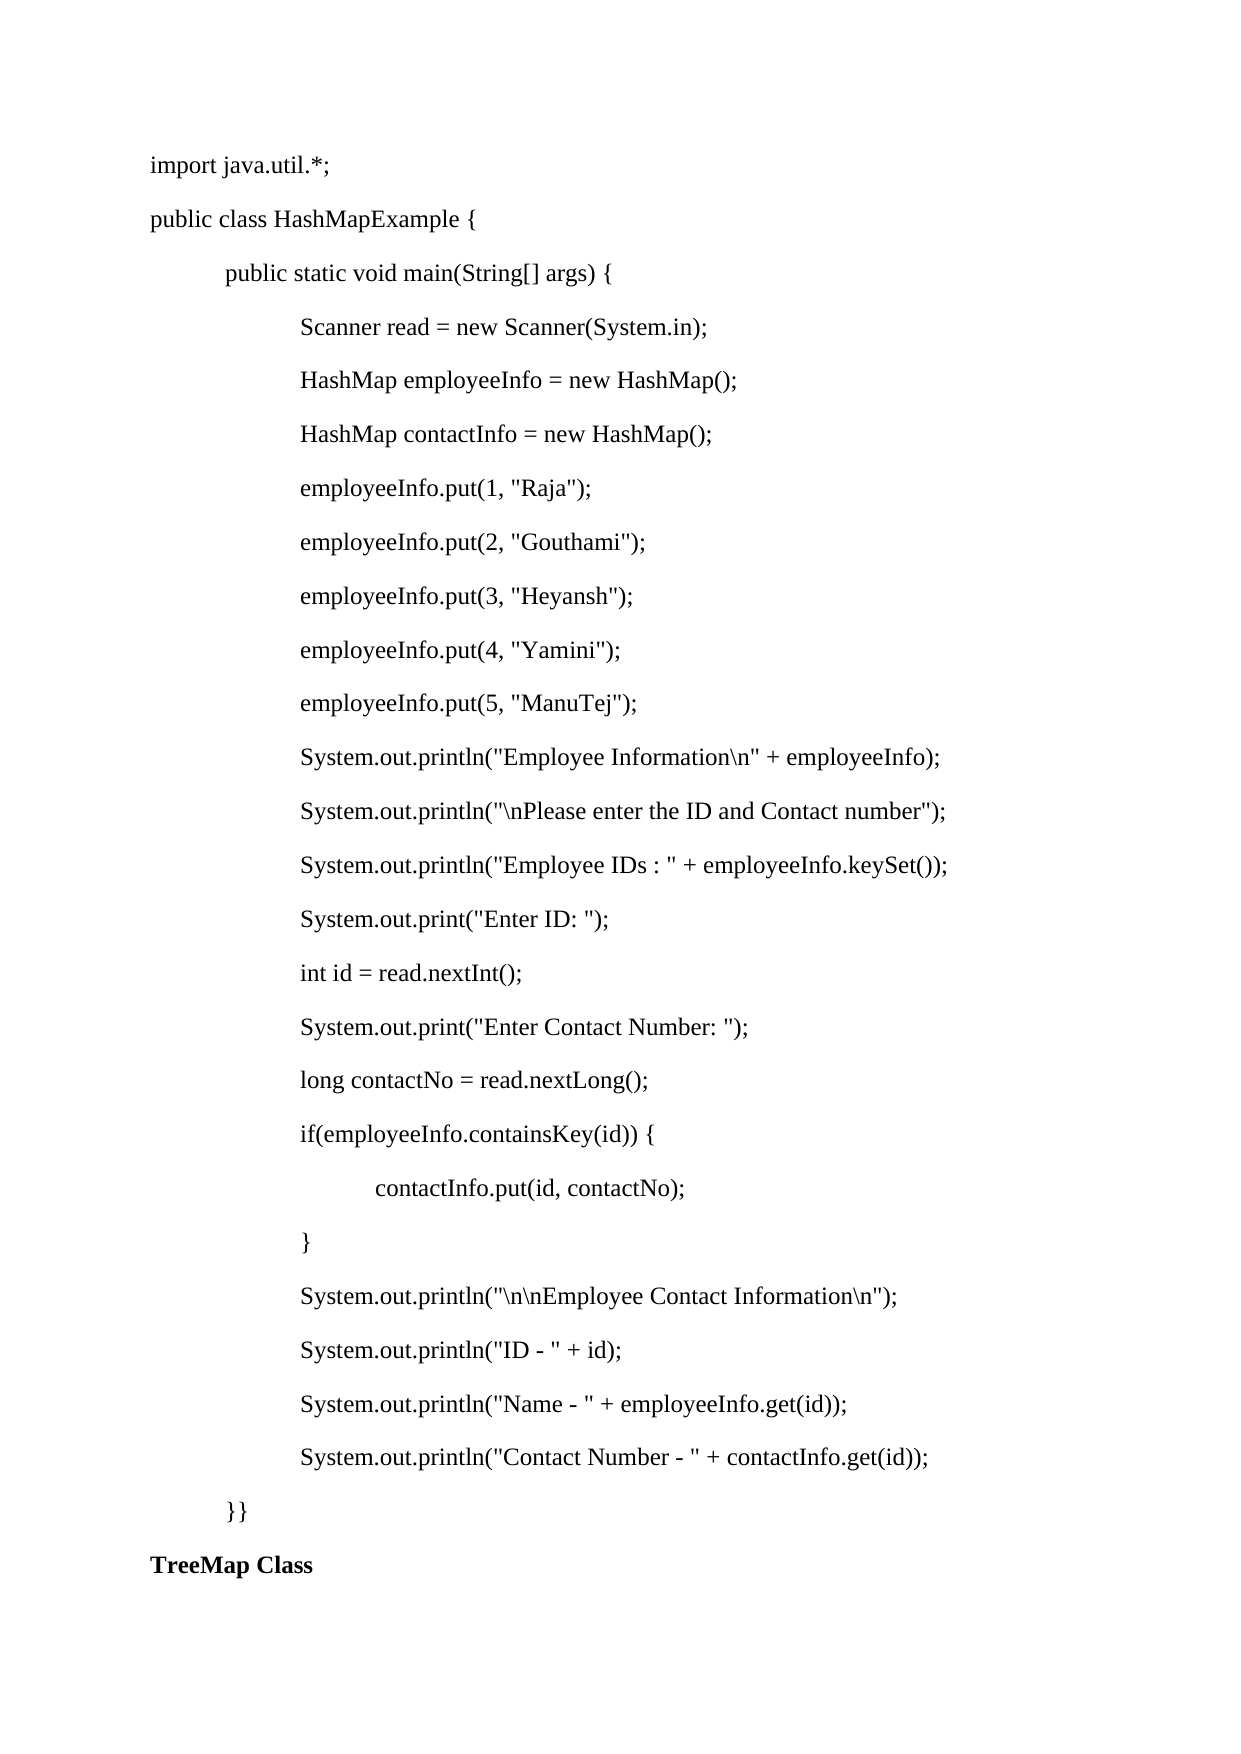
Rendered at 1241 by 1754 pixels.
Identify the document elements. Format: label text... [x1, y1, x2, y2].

text System.out.println("Employee IDs : " + employeeInfo.keySet()); [150, 850, 1090, 879]
text contactInfo.put(id, contactNo); [150, 1173, 1090, 1202]
text System.out.println("ID - " + id); [150, 1335, 1090, 1363]
text Scanner read = new Scanner(System.in); [150, 312, 1090, 340]
text System.out.println("\nPlease enter the ID and Contact number"); [150, 796, 1090, 825]
text import java.util.*; [150, 150, 1090, 179]
text employeeInfo.put(1, "Raja"); [150, 473, 1090, 502]
text long contactNo = read.nextLong(); [150, 1066, 1090, 1094]
text employeeInfo.put(4, "Yamini"); [150, 635, 1090, 663]
text System.out.println("Name - " + employeeInfo.get(id)); [150, 1389, 1090, 1417]
text HashMap employeeInfo = new HashMap(); [150, 365, 1090, 394]
text }} [150, 1496, 1090, 1525]
text employeeInfo.put(3, "Heyansh"); [150, 581, 1090, 609]
text if(employeeInfo.containsKey(id)) { [150, 1119, 1090, 1148]
text System.out.println("Contact Number - " + contactInfo.get(id)); [150, 1442, 1090, 1471]
text employeeInfo.put(5, "ManuTej"); [150, 688, 1090, 717]
text int id = read.nextInt(); [150, 958, 1090, 987]
text public class HashMapExample { [150, 204, 1090, 233]
text System.out.println("\n\nEmployee Contact Information\n"); [150, 1281, 1090, 1310]
text employeeInfo.put(2, "Gouthami"); [150, 527, 1090, 556]
text } [150, 1227, 1090, 1256]
text TreeMap Class [150, 1550, 1090, 1579]
text HashMap contactInfo = new HashMap(); [150, 419, 1090, 448]
text System.out.print("Enter Contact Number: "); [150, 1012, 1090, 1040]
text System.out.print("Enter ID: "); [150, 904, 1090, 933]
text public static void main(String[] args) { [150, 258, 1090, 286]
text System.out.println("Employee Information\n" + employeeInfo); [150, 742, 1090, 771]
